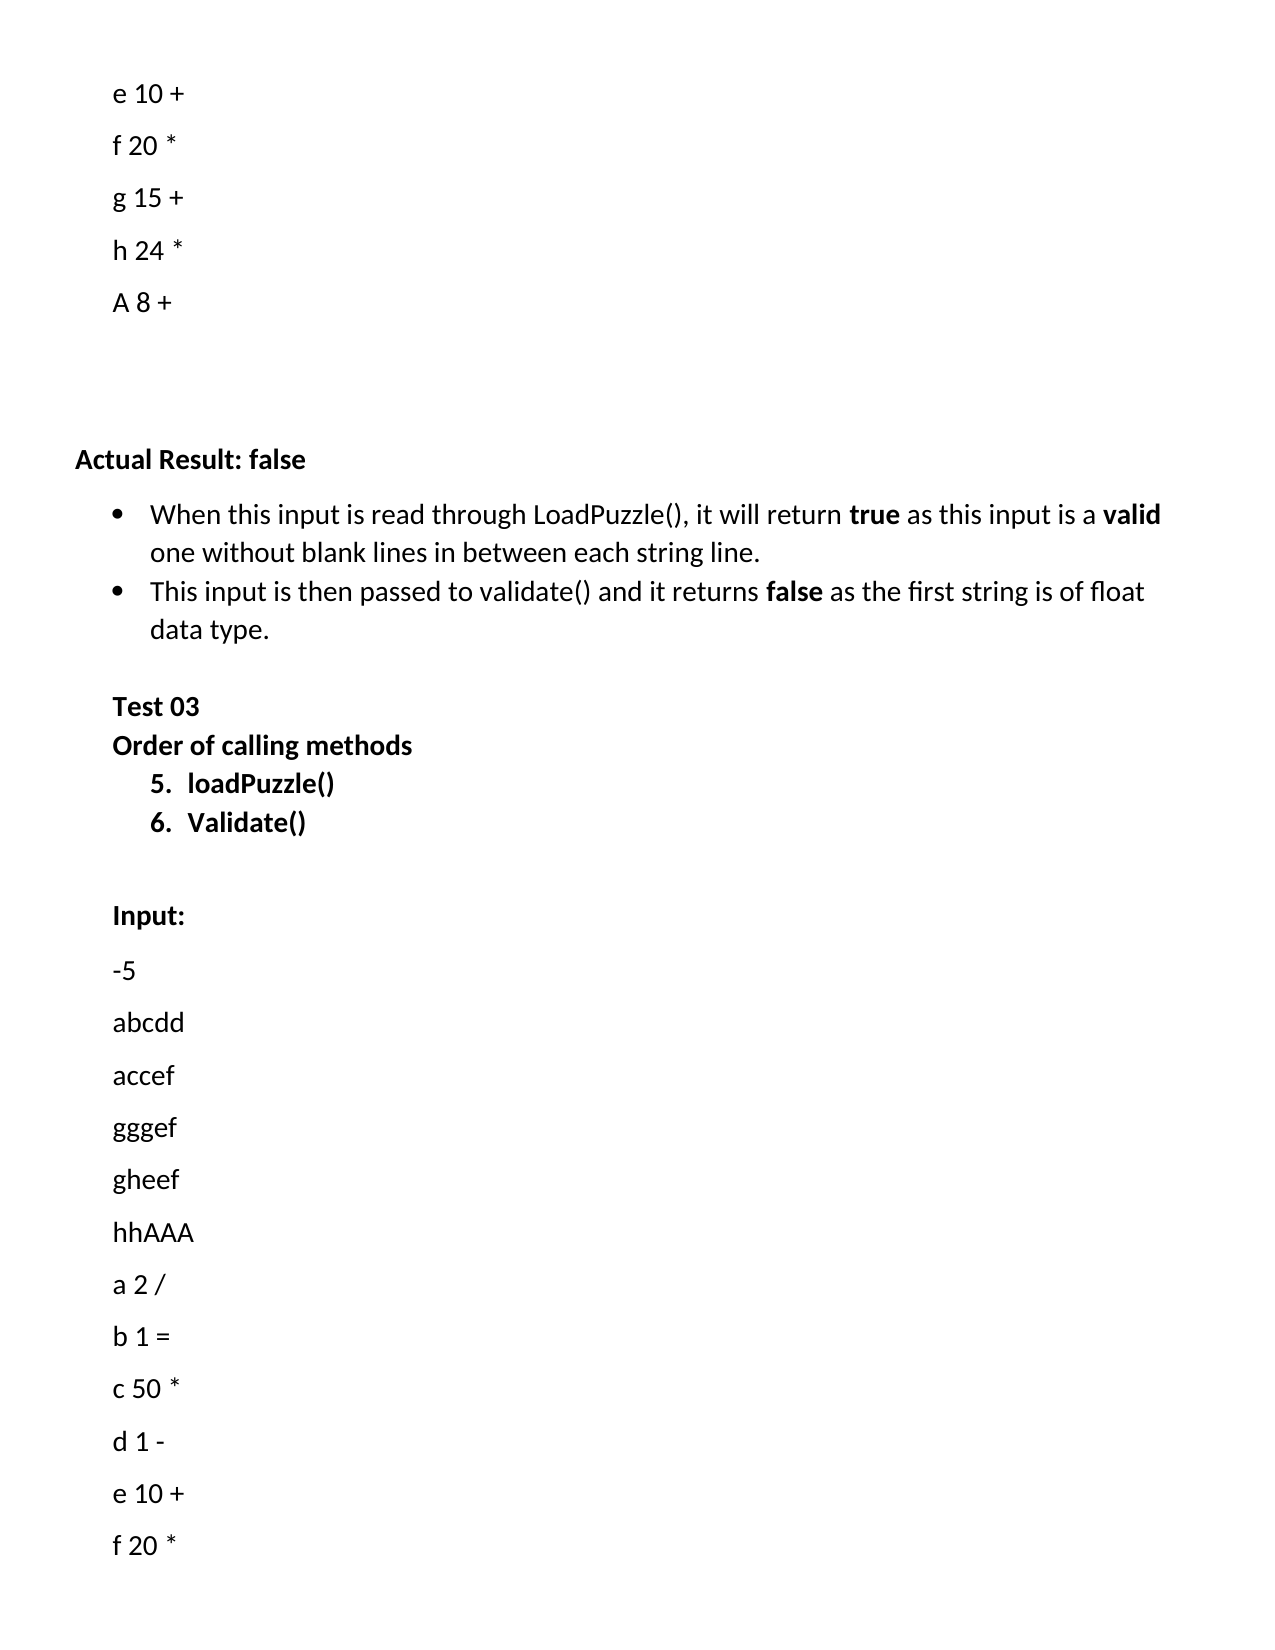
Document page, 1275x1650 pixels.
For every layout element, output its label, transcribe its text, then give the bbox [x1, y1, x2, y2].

text f 20 * [112, 127, 1200, 163]
text e 10 + [112, 75, 1200, 111]
text accef [112, 1057, 1200, 1092]
text A 8 + [112, 284, 1200, 320]
text abcdd [112, 1004, 1200, 1040]
text Input: [112, 897, 1200, 933]
list This input is then passed to validate() and it returns false as the first string is of float data type. [112, 573, 1200, 647]
text h 24 * [112, 232, 1200, 267]
list Test 03 [112, 688, 1200, 724]
text f 20 * [112, 1527, 1200, 1563]
text gheef [112, 1161, 1200, 1197]
text g 15 + [112, 179, 1200, 215]
list Order of calling methods [112, 727, 1200, 762]
list loadPuzzle() [150, 765, 1200, 801]
text c 50 * [112, 1371, 1200, 1406]
text b 1 = [112, 1318, 1200, 1354]
text hhAAA [112, 1214, 1200, 1249]
text e 10 + [112, 1475, 1200, 1511]
text -5 [112, 952, 1200, 988]
list Validate() [150, 804, 1200, 839]
text Actual Result: false [75, 441, 1200, 477]
text a 2 / [112, 1266, 1200, 1302]
text d 1 - [112, 1423, 1200, 1458]
list When this input is read through LoadPuzzle(), it will return true as this input is a valid one without blank lines in between each string line. [112, 496, 1200, 570]
text gggef [112, 1109, 1200, 1145]
